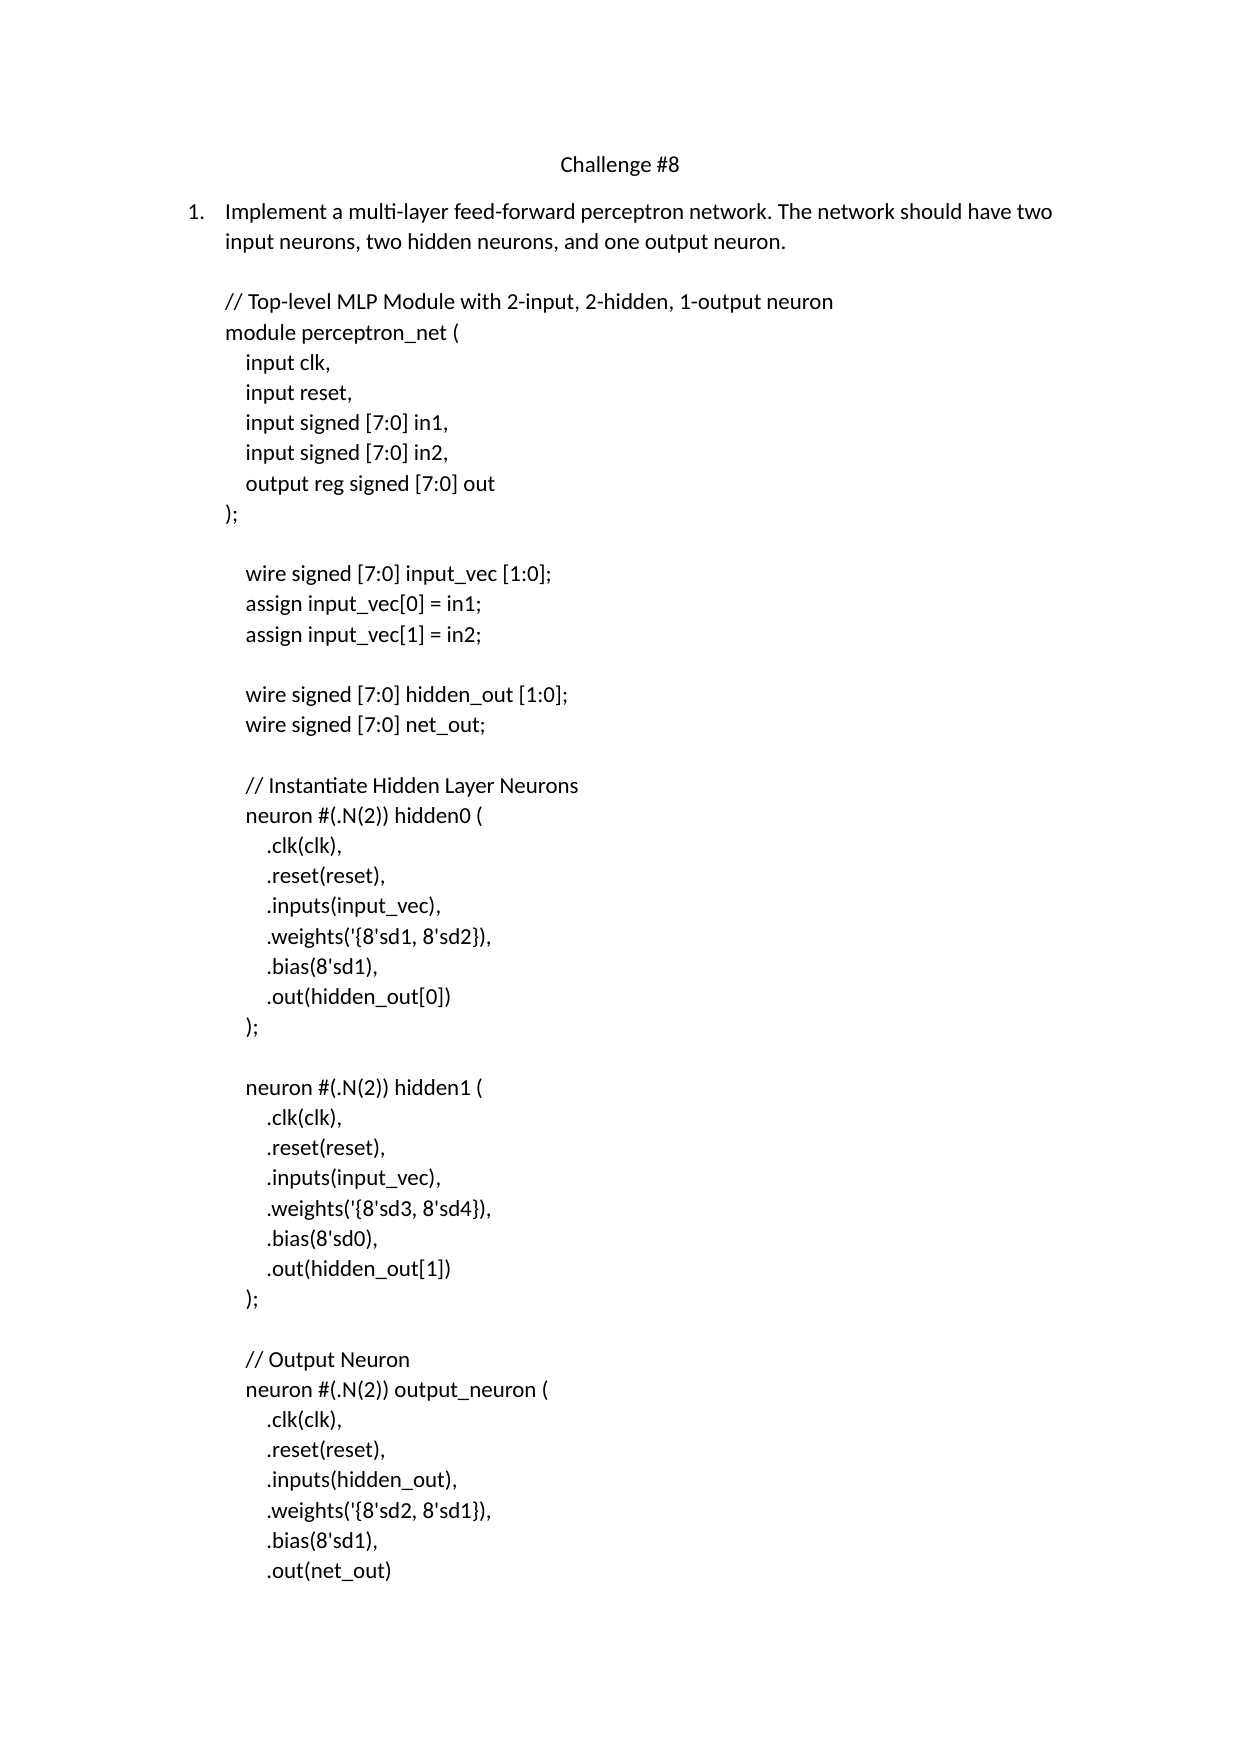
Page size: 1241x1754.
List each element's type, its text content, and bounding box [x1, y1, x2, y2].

list .bias(8'sd1), [225, 1526, 1090, 1554]
list ); [225, 1012, 1090, 1041]
list module perceptron_net ( [225, 318, 1090, 346]
list // Instantiate Hidden Layer Neurons [225, 771, 1090, 799]
list Implement a multi-layer feed-forward perceptron network. The network should have two input neurons, two hidden neurons, and one output neuron. [187, 197, 1090, 255]
list wire signed [7:0] net_out; [225, 710, 1090, 738]
list ); [225, 1284, 1090, 1312]
list .clk(clk), [225, 1103, 1090, 1131]
list assign input_vec[1] = in2; [225, 620, 1090, 648]
list .reset(reset), [225, 1133, 1090, 1161]
list .out(hidden_out[0]) [225, 982, 1090, 1010]
list input reset, [225, 378, 1090, 406]
list input signed [7:0] in1, [225, 408, 1090, 436]
list .bias(8'sd0), [225, 1224, 1090, 1252]
text Challenge #8 [150, 150, 1090, 178]
list .reset(reset), [225, 1435, 1090, 1463]
list .bias(8'sd1), [225, 952, 1090, 980]
list // Output Neuron [225, 1345, 1090, 1373]
list .inputs(hidden_out), [225, 1466, 1090, 1494]
list neuron #(.N(2)) hidden0 ( [225, 801, 1090, 829]
list neuron #(.N(2)) hidden1 ( [225, 1073, 1090, 1101]
list input signed [7:0] in2, [225, 438, 1090, 467]
list .clk(clk), [225, 1405, 1090, 1433]
list assign input_vec[0] = in1; [225, 589, 1090, 618]
list .inputs(input_vec), [225, 892, 1090, 920]
list neuron #(.N(2)) output_neuron ( [225, 1375, 1090, 1403]
list .out(net_out) [225, 1556, 1090, 1584]
list .reset(reset), [225, 861, 1090, 889]
list .weights('{8'sd1, 8'sd2}), [225, 922, 1090, 950]
list output reg signed [7:0] out [225, 469, 1090, 497]
list wire signed [7:0] hidden_out [1:0]; [225, 680, 1090, 708]
list .weights('{8'sd3, 8'sd4}), [225, 1194, 1090, 1222]
list input clk, [225, 348, 1090, 376]
list wire signed [7:0] input_vec [1:0]; [225, 559, 1090, 587]
list ); [225, 499, 1090, 527]
list .clk(clk), [225, 831, 1090, 859]
list .weights('{8'sd2, 8'sd1}), [225, 1496, 1090, 1524]
list .out(hidden_out[1]) [225, 1254, 1090, 1282]
list .inputs(input_vec), [225, 1163, 1090, 1192]
list // Top-level MLP Module with 2-input, 2-hidden, 1-output neuron [225, 287, 1090, 316]
